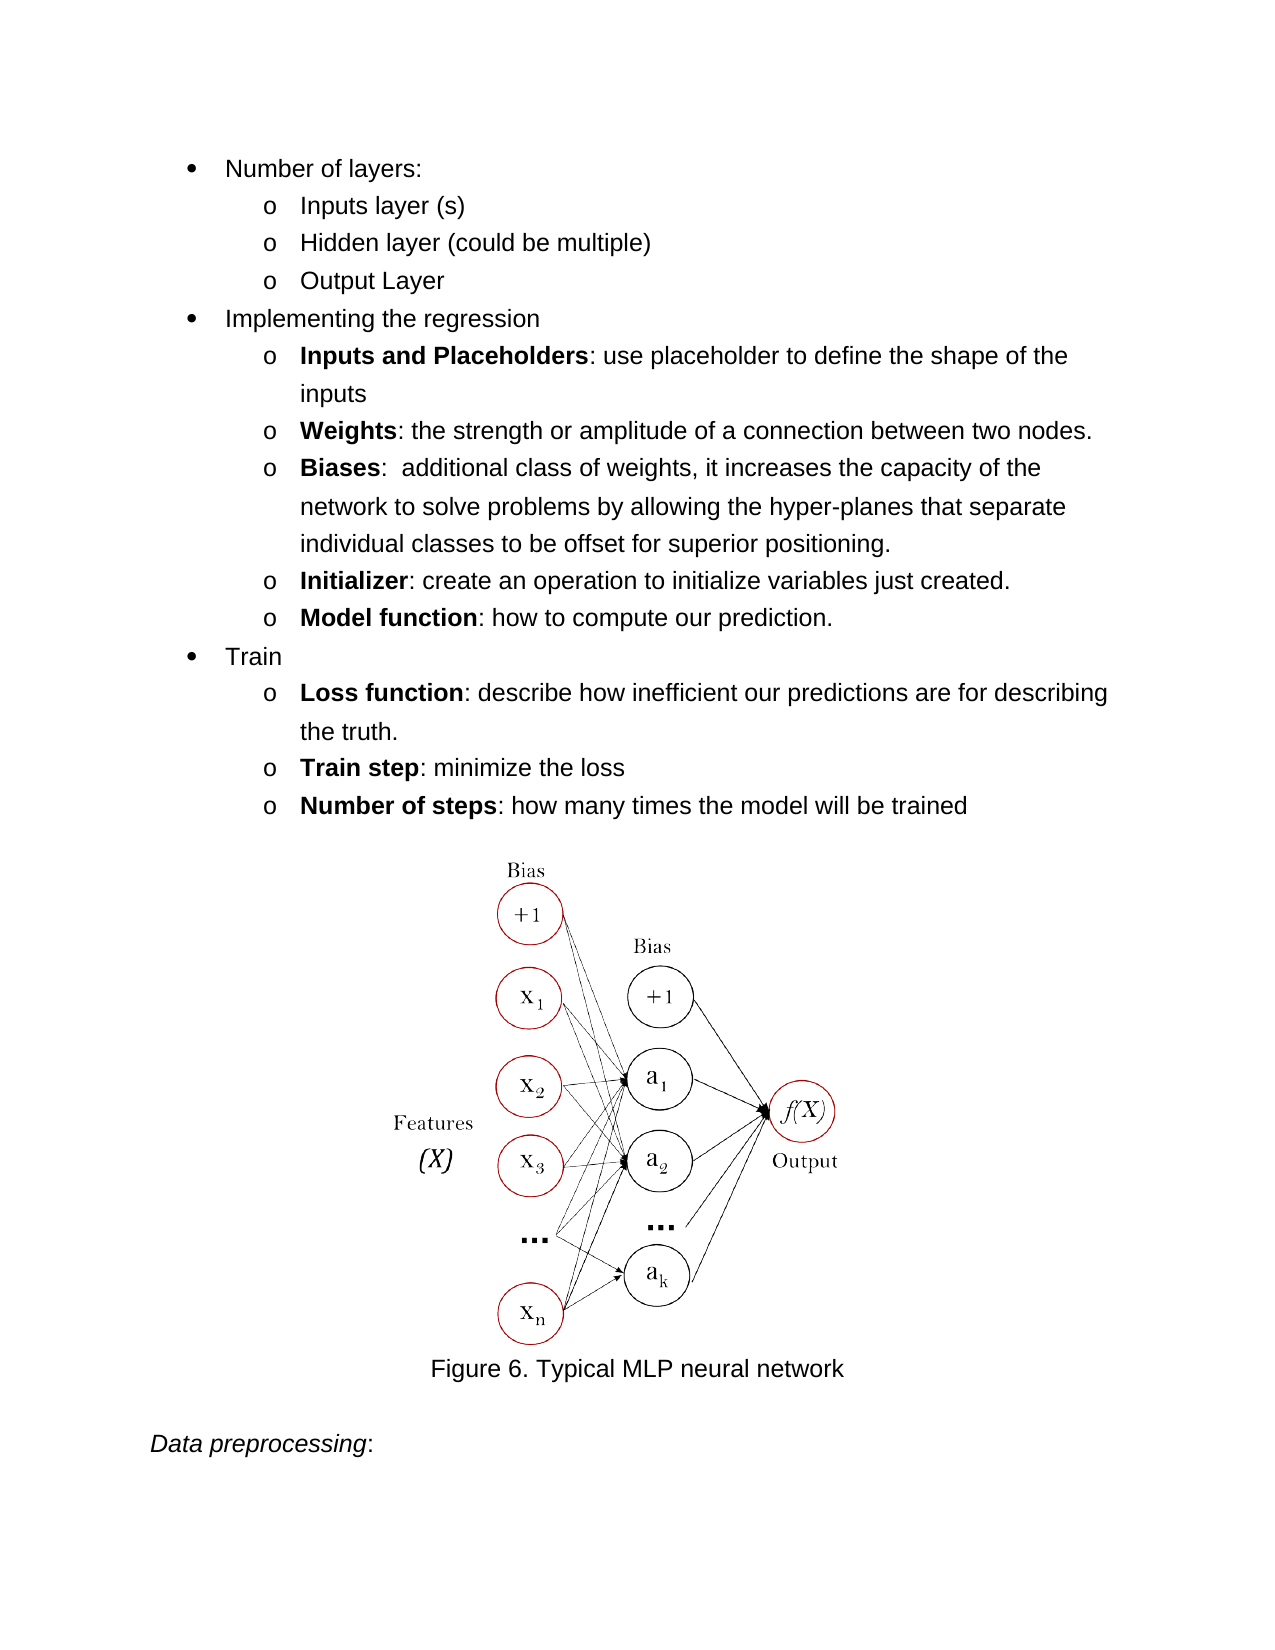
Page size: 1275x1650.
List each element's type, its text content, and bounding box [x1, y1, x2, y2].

list Implementing the regression [187, 300, 1125, 337]
list Weights: the strength or amplitude of a connection between two nodes. [262, 412, 1125, 450]
list Number of layers: [187, 150, 1125, 187]
list Model function: how to compute our prediction. [262, 600, 1125, 637]
list Train step: minimize the loss [262, 750, 1125, 787]
text Data preprocessing: [150, 1425, 1125, 1462]
list Hidden layer (could be multiple) [262, 225, 1125, 262]
list Biases: additional class of weights, it increases the capacity of the network to solve problems by allowing the hyper-planes that separate individual classes to be offset for superior positioning. [262, 450, 1125, 562]
picture [393, 862, 838, 1345]
list Inputs and Placeholders: use placeholder to define the shape of the inputs [262, 337, 1125, 412]
list Initializer: create an operation to initialize variables just created. [262, 562, 1125, 600]
list Number of steps: how many times the model will be trained [262, 787, 1125, 825]
list Inputs layer (s) [262, 187, 1125, 225]
list Loss function: describe how inefficient our predictions are for describing the truth. [262, 675, 1125, 750]
list Train [187, 637, 1125, 675]
list Output Layer [262, 262, 1125, 300]
